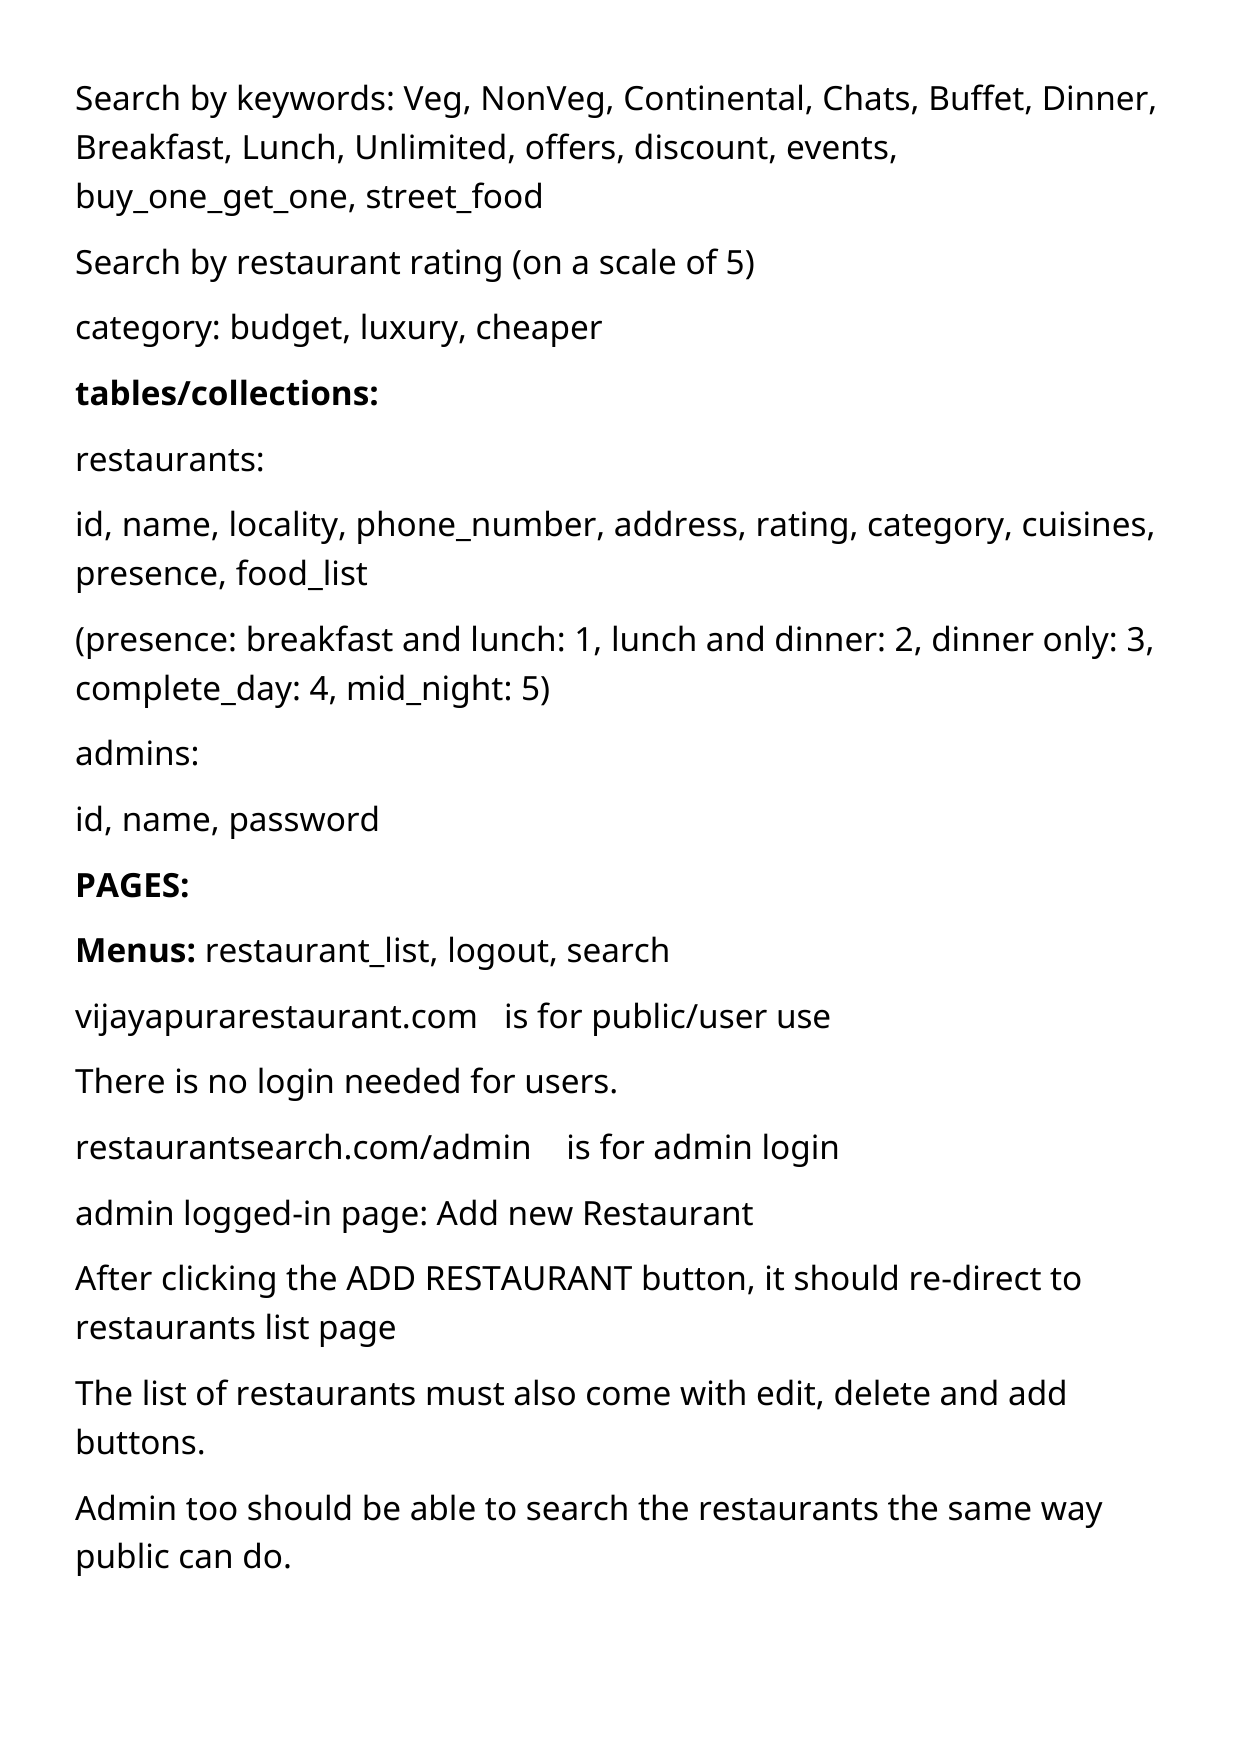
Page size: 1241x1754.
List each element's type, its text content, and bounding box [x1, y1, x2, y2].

text admins: [75, 730, 1165, 776]
text restaurantsearch.com/admin is for admin login [75, 1124, 1165, 1169]
text admin logged-in page: Add new Restaurant [75, 1189, 1165, 1235]
text tables/collections: [75, 370, 1165, 415]
text (presence: breakfast and lunch: 1, lunch and dinner: 2, dinner only: 3, complete_day: 4, mid_night: 5) [75, 616, 1165, 710]
text restaurants: [75, 435, 1165, 481]
text There is no login needed for users. [75, 1058, 1165, 1104]
text Admin too should be able to search the restaurants the same way public can do. [75, 1484, 1165, 1579]
text Search by restaurant rating (on a scale of 5) [75, 238, 1165, 284]
text PAGES: [75, 861, 1165, 907]
text The list of restaurants must also come with edit, delete and add buttons. [75, 1370, 1165, 1464]
text Search by keywords: Veg, NonVeg, Continental, Chats, Buffet, Dinner, Breakfast, Lunch, Unlimited, offers, discount, events, buy_one_get_one, street_food [75, 75, 1165, 218]
text id, name, locality, phone_number, address, rating, category, cuisines, presence, food_list [75, 501, 1165, 595]
text After clicking the ADD RESTAURANT button, it should re-direct to restaurants list page [75, 1255, 1165, 1349]
text id, name, password [75, 796, 1165, 841]
text category: budget, luxury, cheaper [75, 304, 1165, 349]
text vijayapurarestaurant.com is for public/user use [75, 993, 1165, 1038]
text Menus: restaurant_list, logout, search [75, 927, 1165, 972]
